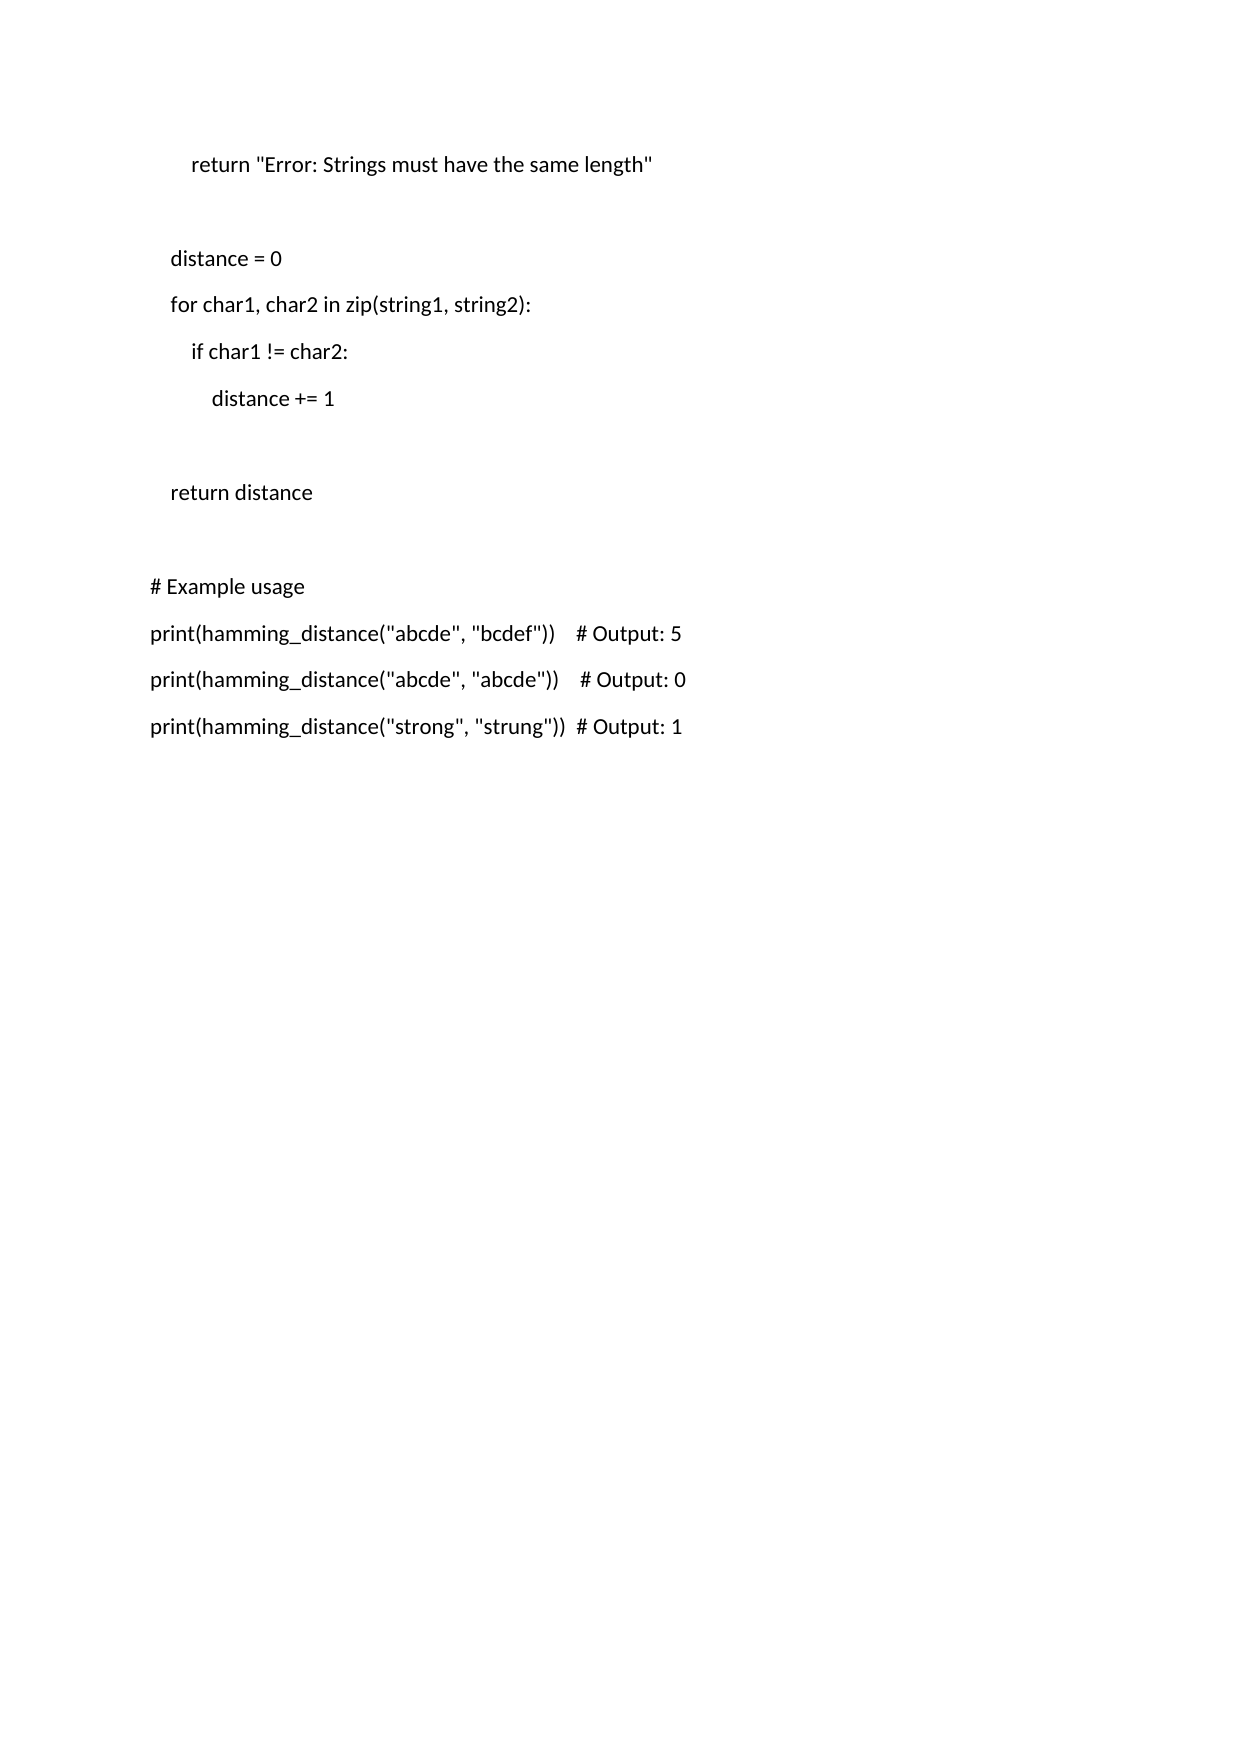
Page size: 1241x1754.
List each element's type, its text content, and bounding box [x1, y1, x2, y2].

text distance += 1 [150, 384, 1090, 412]
text # Example usage [150, 572, 1090, 600]
text return "Error: Strings must have the same length" [150, 150, 1090, 178]
text print(hamming_distance("abcde", "bcdef")) # Output: 5 [150, 619, 1090, 647]
text for char1, char2 in zip(string1, string2): [150, 291, 1090, 319]
text print(hamming_distance("abcde", "abcde")) # Output: 0 [150, 666, 1090, 694]
text return distance [150, 478, 1090, 506]
text distance = 0 [150, 244, 1090, 272]
text print(hamming_distance("strong", "strung")) # Output: 1 [150, 712, 1090, 741]
text if char1 != char2: [150, 337, 1090, 366]
